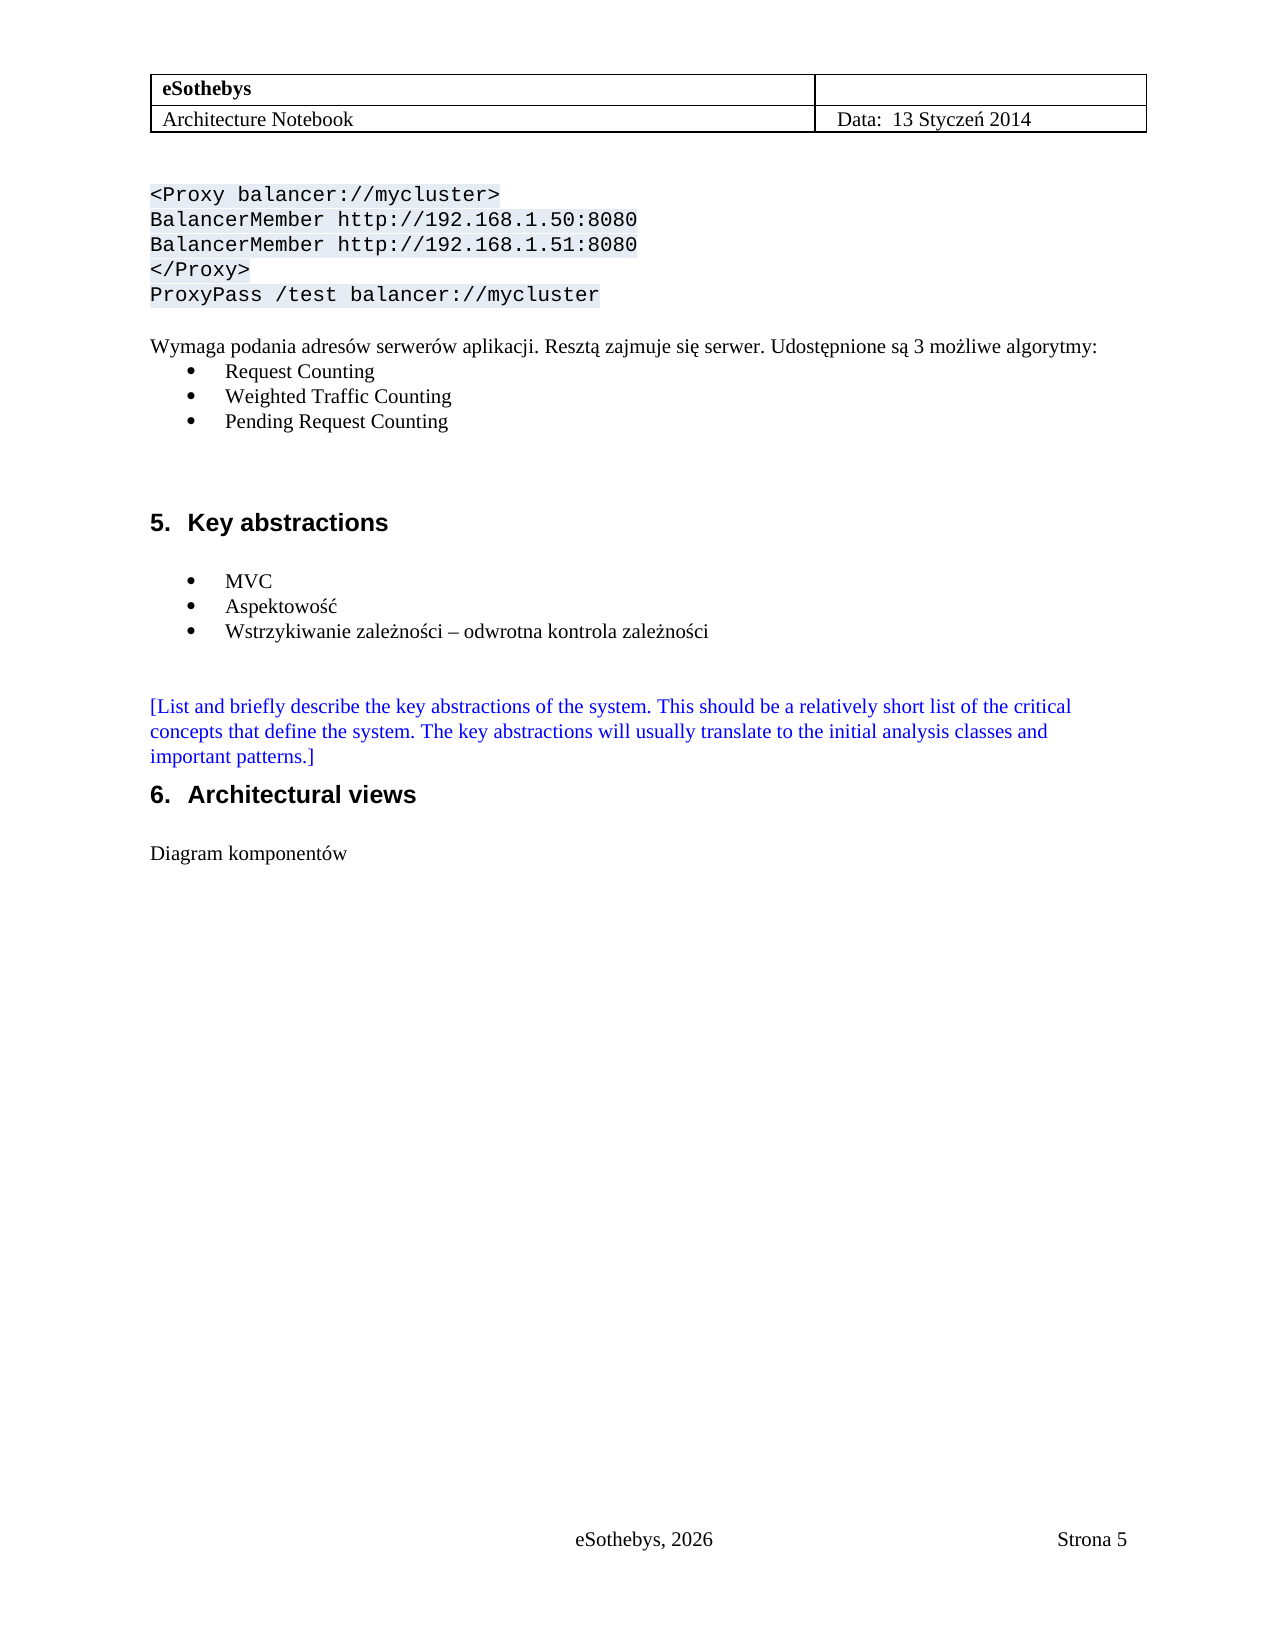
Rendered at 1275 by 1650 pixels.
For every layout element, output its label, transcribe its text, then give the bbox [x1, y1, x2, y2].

list Wstrzykiwanie zależności – odwrotna kontrola zależności [187, 618, 1125, 643]
text Diagram komponentów [150, 840, 1125, 865]
list Request Counting [187, 358, 1125, 383]
list Weighted Traffic Counting [187, 383, 1125, 408]
list Aspektowość [187, 593, 1125, 618]
text [List and briefly describe the key abstractions of the system. This should be a relatively short list of the critical concepts that define the system. The key abstractions will usually translate to the initial analysis classes and important patterns.] [150, 693, 1125, 768]
text Wymaga podania adresów serwerów aplikacji. Resztą zajmuje się serwer. Udostępnione są 3 możliwe algorytmy: [150, 333, 1125, 358]
text <Proxy balancer://mycluster> BalancerMember http://192.168.1.50:8080 BalancerMember http://192.168.1.51:8080 </Proxy> ProxyPass /test balancer://mycluster [150, 183, 1125, 308]
list MVC [187, 568, 1125, 593]
subtitle Architectural views [150, 780, 1125, 809]
subtitle Key abstractions [150, 508, 1125, 536]
list Pending Request Counting [187, 408, 1125, 433]
